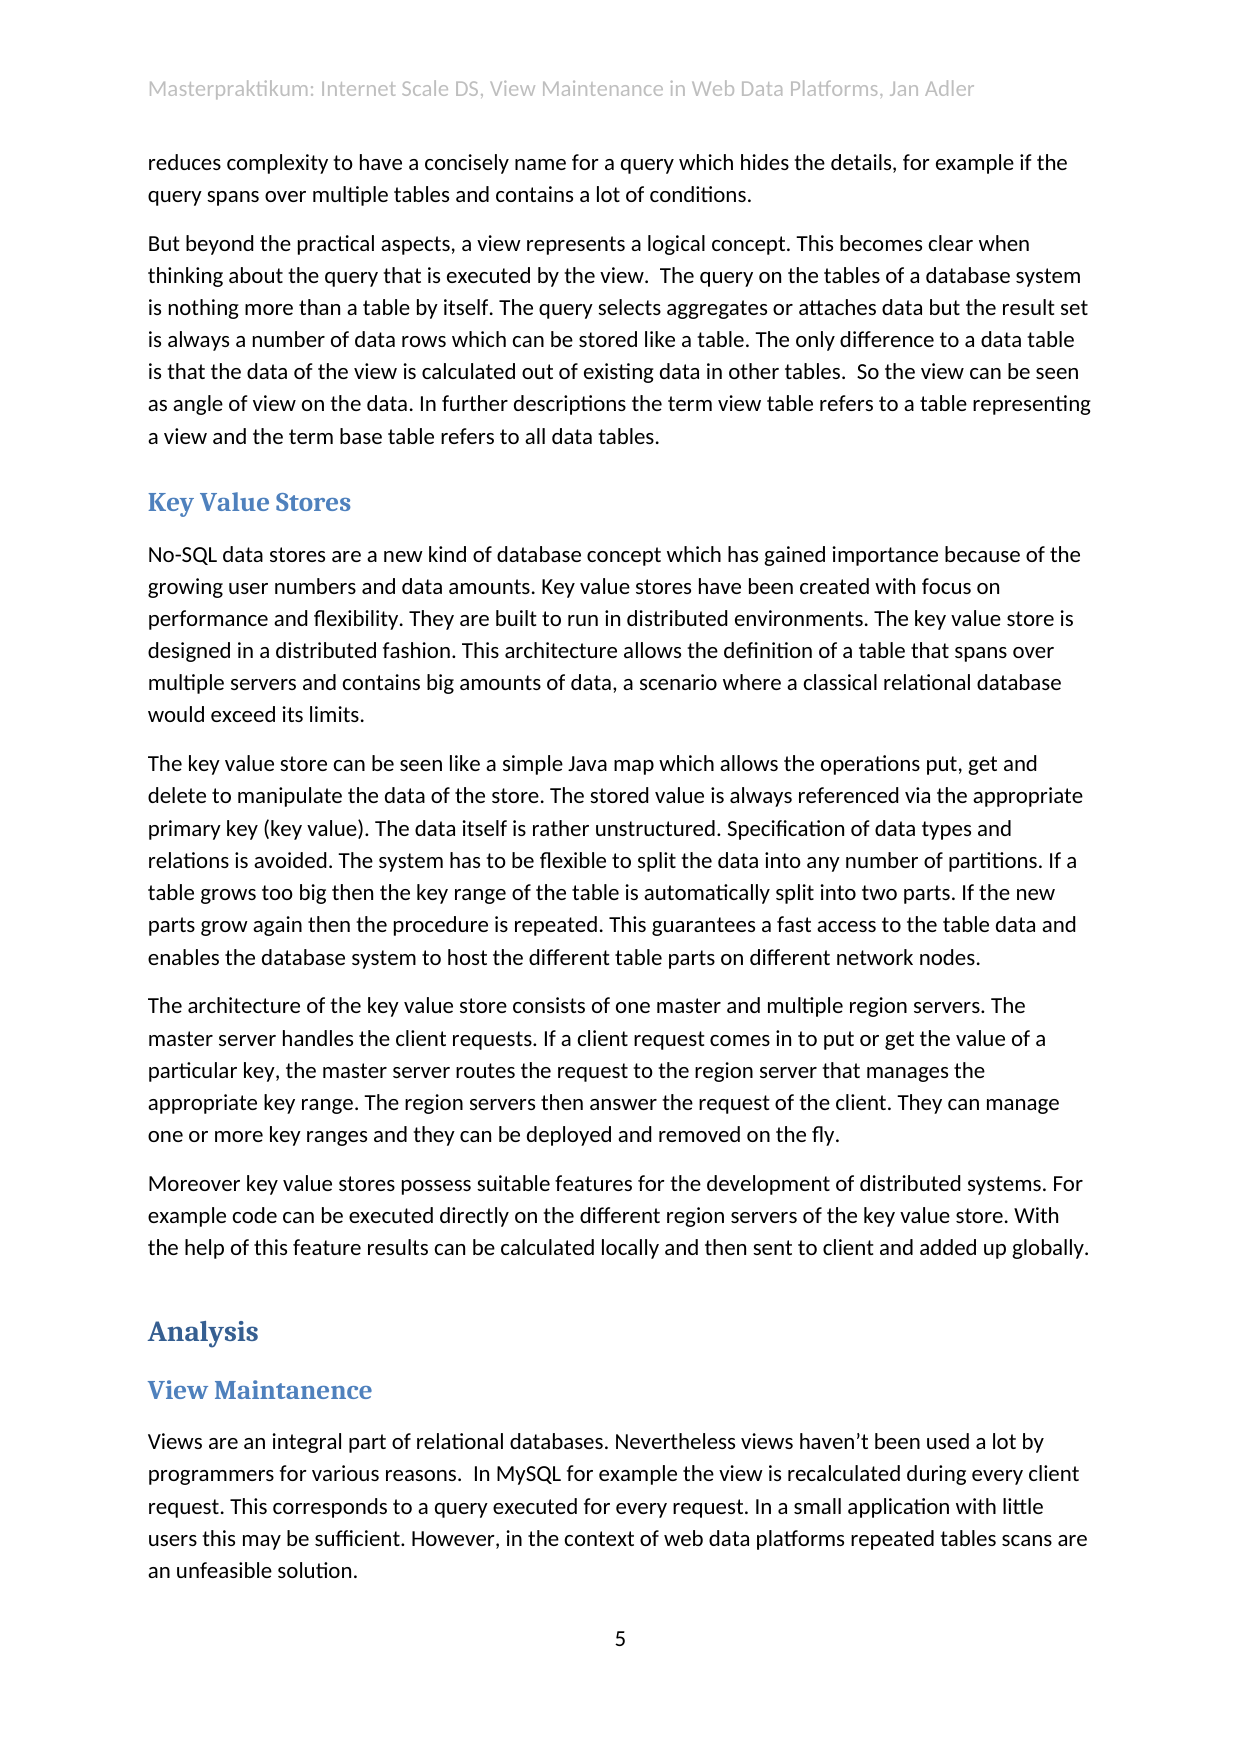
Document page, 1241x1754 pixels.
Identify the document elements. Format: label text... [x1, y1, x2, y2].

text The key value store can be seen like a simple Java map which allows the operations put, get and delete to manipulate the data of the store. The stored value is always referenced via the appropriate primary key (key value). The data itself is rather unstructured. Specification of data types and relations is avoided. The system has to be flexible to split the data into any number of partitions. If a table grows too big then the key range of the table is automatically split into two parts. If the new parts grow again then the procedure is repeated. This guarantees a fast access to the table data and enables the database system to host the different table parts on different network nodes. [148, 749, 1093, 971]
text Views are an integral part of relational databases. Nevertheless views haven’t been used a lot by programmers for various reasons. In MySQL for example the view is recalculated during every client request. This corresponds to a query executed for every request. In a small application with little users this may be sufficient. However, in the context of web data platforms repeated tables scans are an unfeasible solution. [148, 1427, 1093, 1584]
text But beyond the practical aspects, a view represents a logical concept. This becomes clear when thinking about the query that is executed by the view. The query on the tables of a database system is nothing more than a table by itself. The query selects aggregates or attaches data but the result set is always a number of data rows which can be stored like a table. The only difference to a data table is that the data of the view is calculated out of existing data in other tables. So the view can be seen as angle of view on the data. In further descriptions the term view table refers to a table representing a view and the term base table refers to all data tables. [148, 229, 1093, 450]
text Moreover key value stores possess suitable features for the development of distributed systems. For example code can be executed directly on the different region servers of the key value store. With the help of this feature results can be calculated locally and then sent to client and added up globally. [148, 1169, 1093, 1261]
subtitle Analysis [148, 1316, 1093, 1349]
subtitle View Maintanence [148, 1375, 1093, 1406]
text No-SQL data stores are a new kind of database concept which has gained importance because of the growing user numbers and data amounts. Key value stores have been created with focus on performance and flexibility. They are built to run in distributed environments. The key value store is designed in a distributed fashion. This architecture allows the definition of a table that spans over multiple servers and contains big amounts of data, a scenario where a classical relational database would exceed its limits. [148, 540, 1093, 729]
subtitle Key Value Stores [148, 487, 1093, 518]
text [148, 148, 1093, 208]
text The architecture of the key value store consists of one master and multiple region servers. The master server handles the client requests. If a client request comes in to put or get the value of a particular key, the master server routes the request to the region server that manages the appropriate key range. The region servers then answer the request of the client. They can manage one or more key ranges and they can be deployed and removed on the fly. [148, 991, 1093, 1148]
